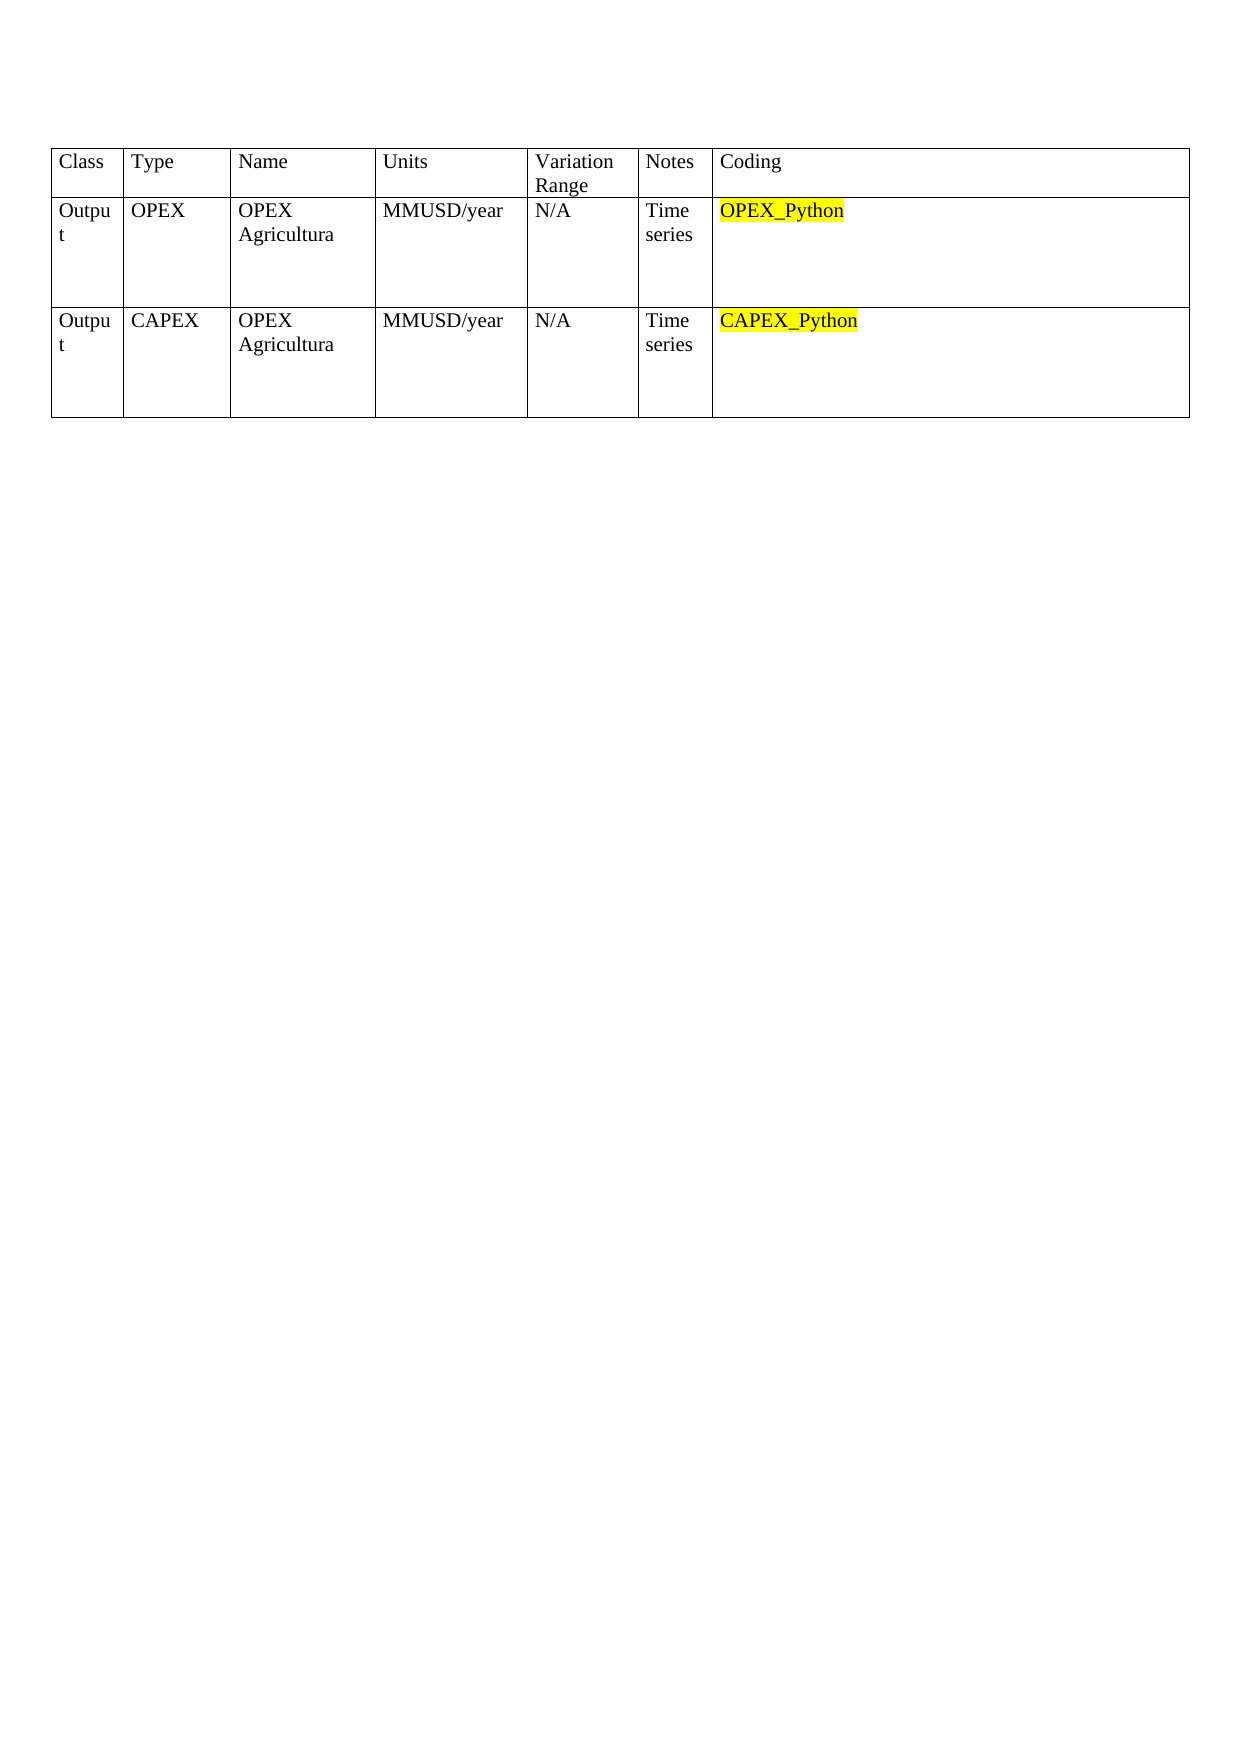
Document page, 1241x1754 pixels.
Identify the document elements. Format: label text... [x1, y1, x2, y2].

table_cell OPEX Agricultura [231, 308, 375, 417]
table_cell Output [52, 308, 123, 417]
table_cell MMUSD/year [376, 308, 527, 417]
table_cell OPEX [124, 198, 230, 307]
table_cell Time series [639, 198, 712, 307]
table_cell Output [52, 198, 123, 307]
table_header Units [376, 149, 527, 197]
table_cell OPEX_Python [713, 198, 1189, 307]
table_cell CAPEX [124, 308, 230, 417]
table_header Class [52, 149, 123, 197]
table_header Coding [713, 149, 1189, 197]
table_cell Time series [639, 308, 712, 417]
table_header Variation Range [528, 149, 638, 197]
table_header Type [124, 149, 230, 197]
table_cell MMUSD/year [376, 198, 527, 307]
table_header Notes [639, 149, 712, 197]
table_cell N/A [528, 198, 638, 307]
table_header Name [231, 149, 375, 197]
table_cell CAPEX_Python [713, 308, 1189, 417]
table_cell N/A [528, 308, 638, 417]
table_cell OPEX Agricultura [231, 198, 375, 307]
